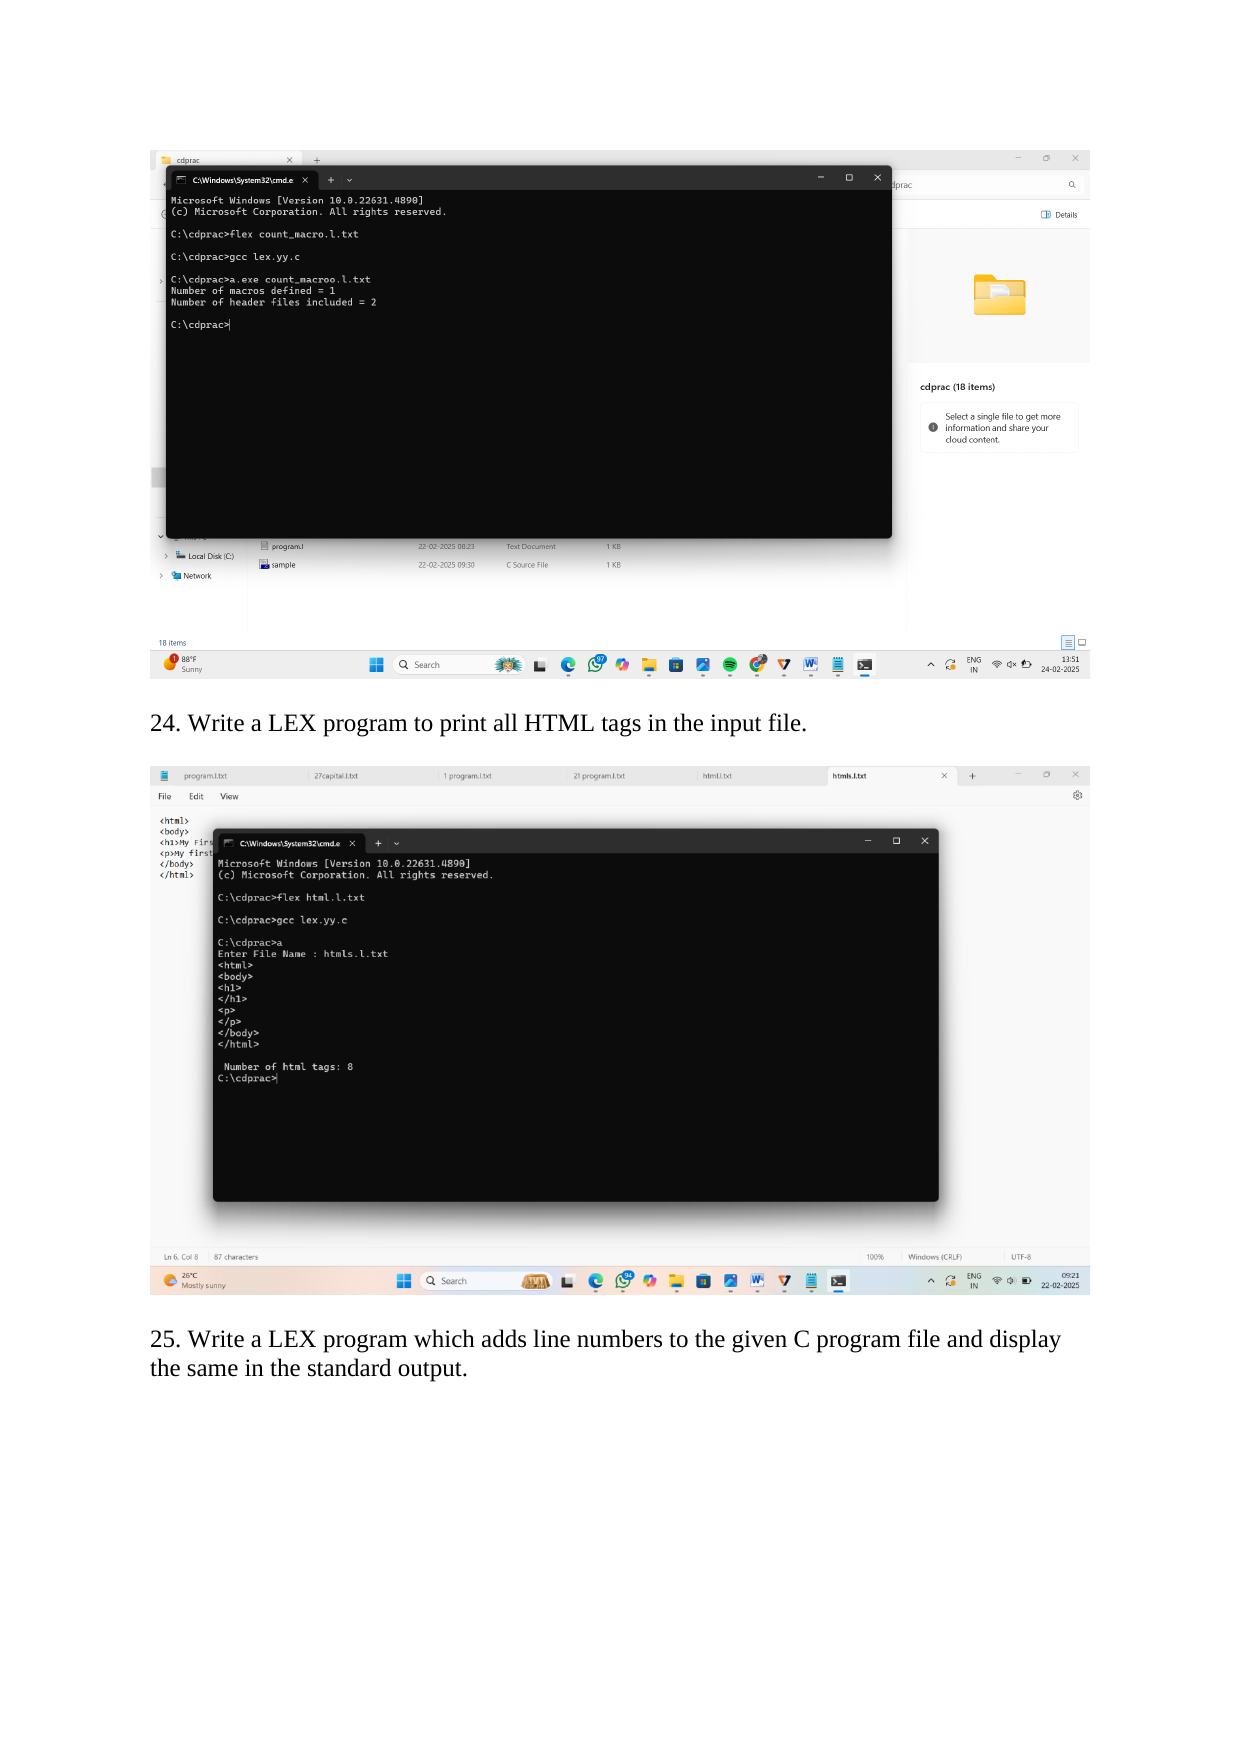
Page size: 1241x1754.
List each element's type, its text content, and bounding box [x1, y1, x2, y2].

text 25. Write a LEX program which adds line numbers to the given C program file and display the same in the standard output. [150, 1324, 1090, 1381]
text 24. Write a LEX program to print all HTML tags in the input file. [150, 708, 1090, 737]
picture [150, 766, 1091, 1295]
picture [150, 150, 1091, 679]
